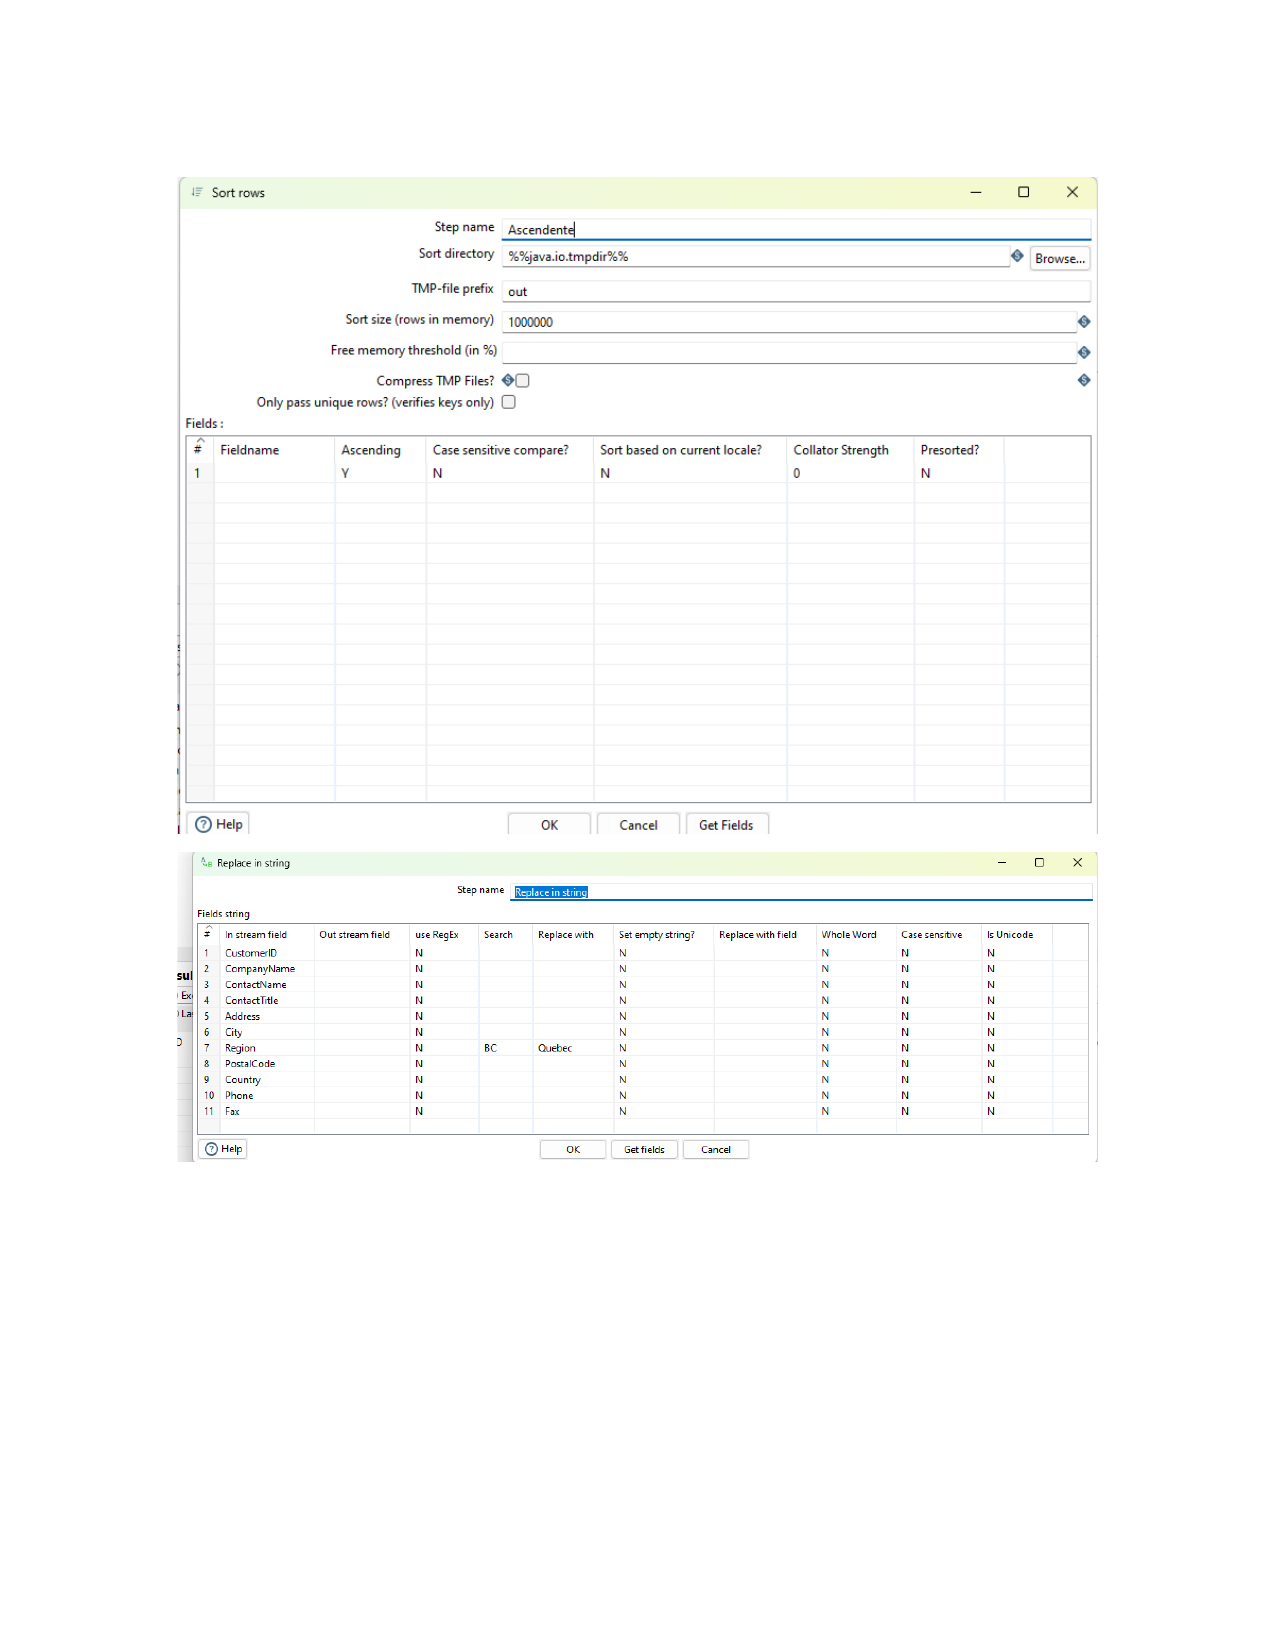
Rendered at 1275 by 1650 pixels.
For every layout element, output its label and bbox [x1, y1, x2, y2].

picture [177, 177, 1098, 834]
picture [177, 852, 1098, 1162]
